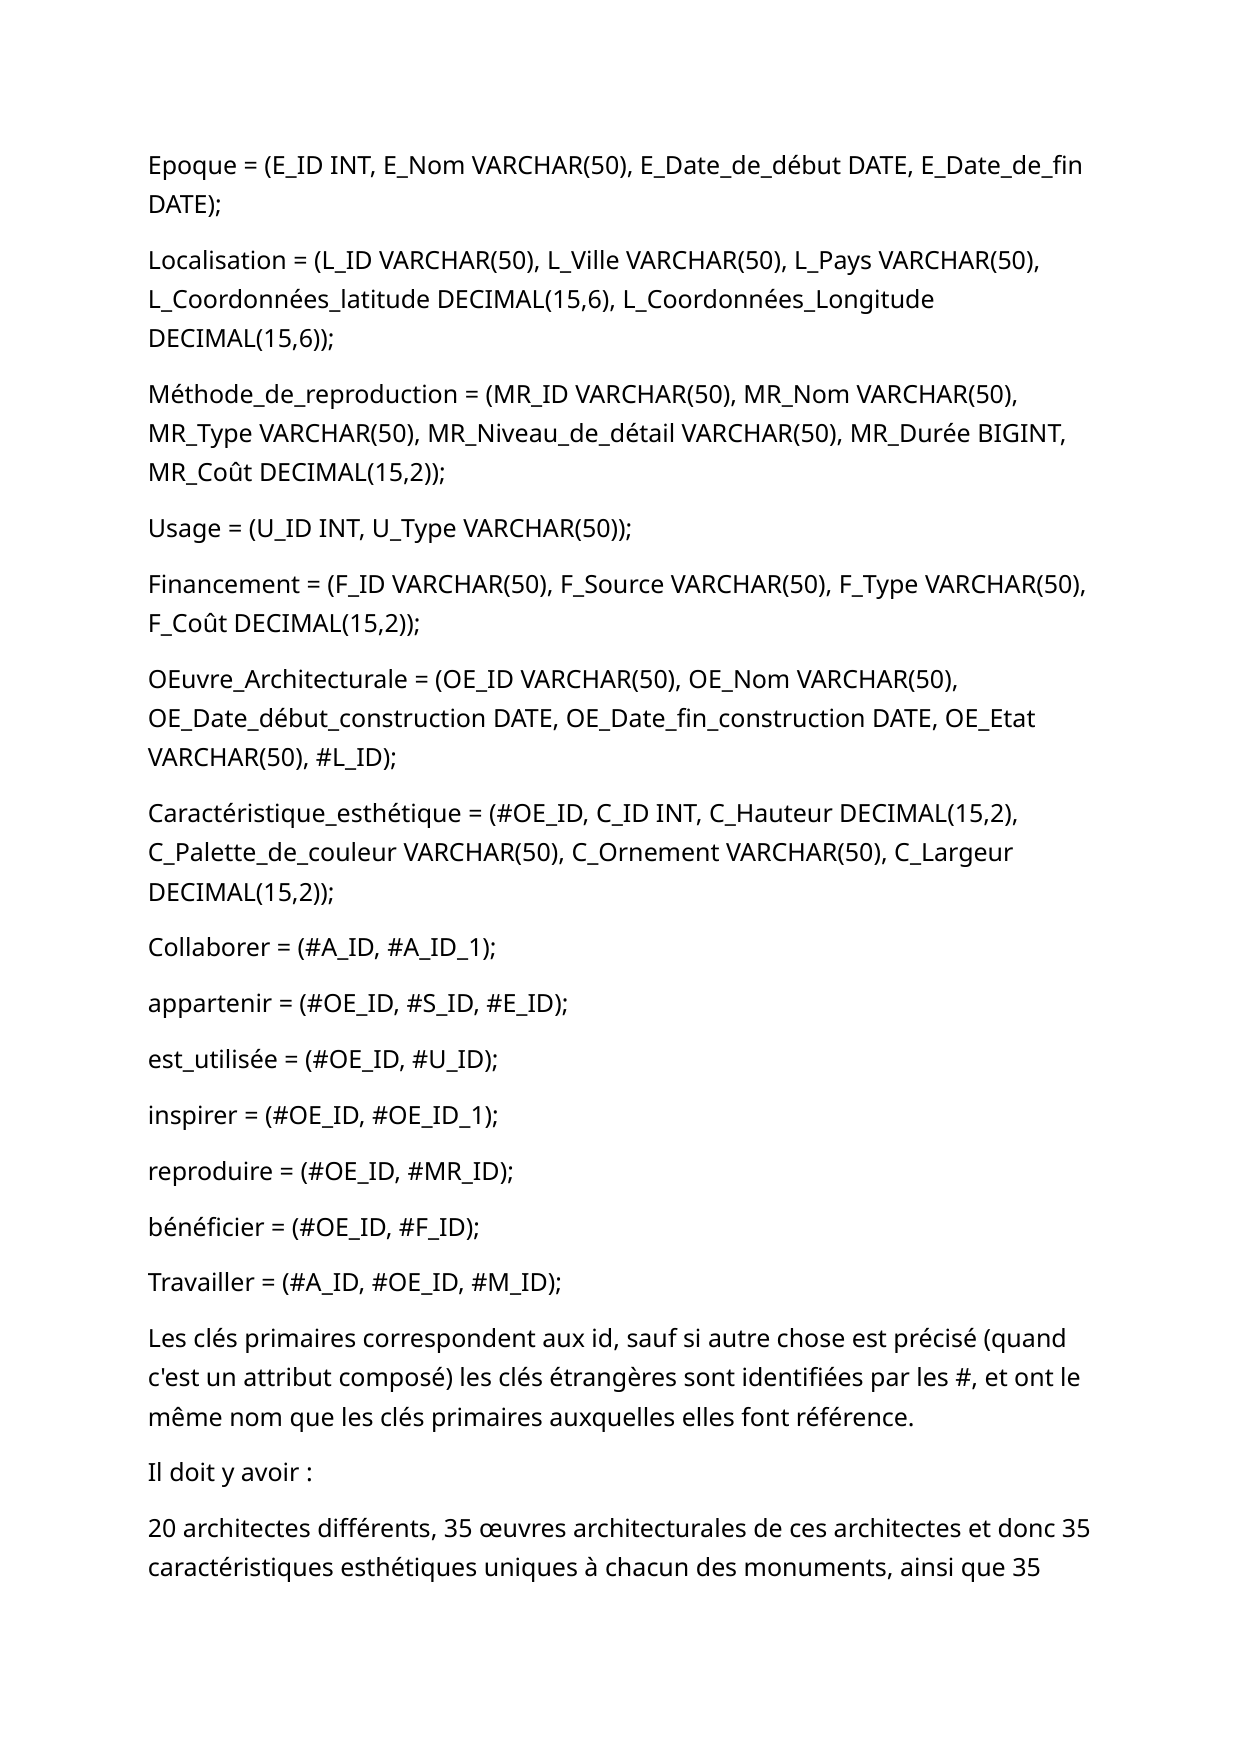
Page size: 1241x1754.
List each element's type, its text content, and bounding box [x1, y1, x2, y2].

text appartenir = (#OE_ID, #S_ID, #E_ID); [148, 986, 1093, 1020]
text OEuvre_Architecturale = (OE_ID VARCHAR(50), OE_Nom VARCHAR(50), OE_Date_début_construction DATE, OE_Date_fin_construction DATE, OE_Etat VARCHAR(50), #L_ID); [148, 662, 1093, 774]
text Financement = (F_ID VARCHAR(50), F_Source VARCHAR(50), F_Type VARCHAR(50), F_Coût DECIMAL(15,2)); [148, 567, 1093, 640]
text reproduire = (#OE_ID, #MR_ID); [148, 1153, 1093, 1187]
text bénéficier = (#OE_ID, #F_ID); [148, 1209, 1093, 1243]
text Collaborer = (#A_ID, #A_ID_1); [148, 930, 1093, 964]
text Méthode_de_reproduction = (MR_ID VARCHAR(50), MR_Nom VARCHAR(50), MR_Type VARCHAR(50), MR_Niveau_de_détail VARCHAR(50), MR_Durée BIGINT, MR_Coût DECIMAL(15,2)); [148, 377, 1093, 489]
text Caractéristique_esthétique = (#OE_ID, C_ID INT, C_Hauteur DECIMAL(15,2), C_Palette_de_couleur VARCHAR(50), C_Ornement VARCHAR(50), C_Largeur DECIMAL(15,2)); [148, 796, 1093, 908]
text Usage = (U_ID INT, U_Type VARCHAR(50)); [148, 511, 1093, 545]
text Localisation = (L_ID VARCHAR(50), L_Ville VARCHAR(50), L_Pays VARCHAR(50), L_Coordonnées_latitude DECIMAL(15,6), L_Coordonnées_Longitude DECIMAL(15,6)); [148, 243, 1093, 355]
text inspirer = (#OE_ID, #OE_ID_1); [148, 1098, 1093, 1132]
text est_utilisée = (#OE_ID, #U_ID); [148, 1042, 1093, 1076]
text Epoque = (E_ID INT, E_Nom VARCHAR(50), E_Date_de_début DATE, E_Date_de_fin DATE); [148, 148, 1093, 221]
text Travailler = (#A_ID, #OE_ID, #M_ID); [148, 1265, 1093, 1299]
text Il doit y avoir : [148, 1455, 1093, 1489]
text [148, 1511, 1093, 1584]
text Les clés primaires correspondent aux id, sauf si autre chose est précisé (quand c'est un attribut composé) les clés étrangères sont identifiées par les #, et ont le même nom que les clés primaires auxquelles elles font référence. [148, 1321, 1093, 1433]
